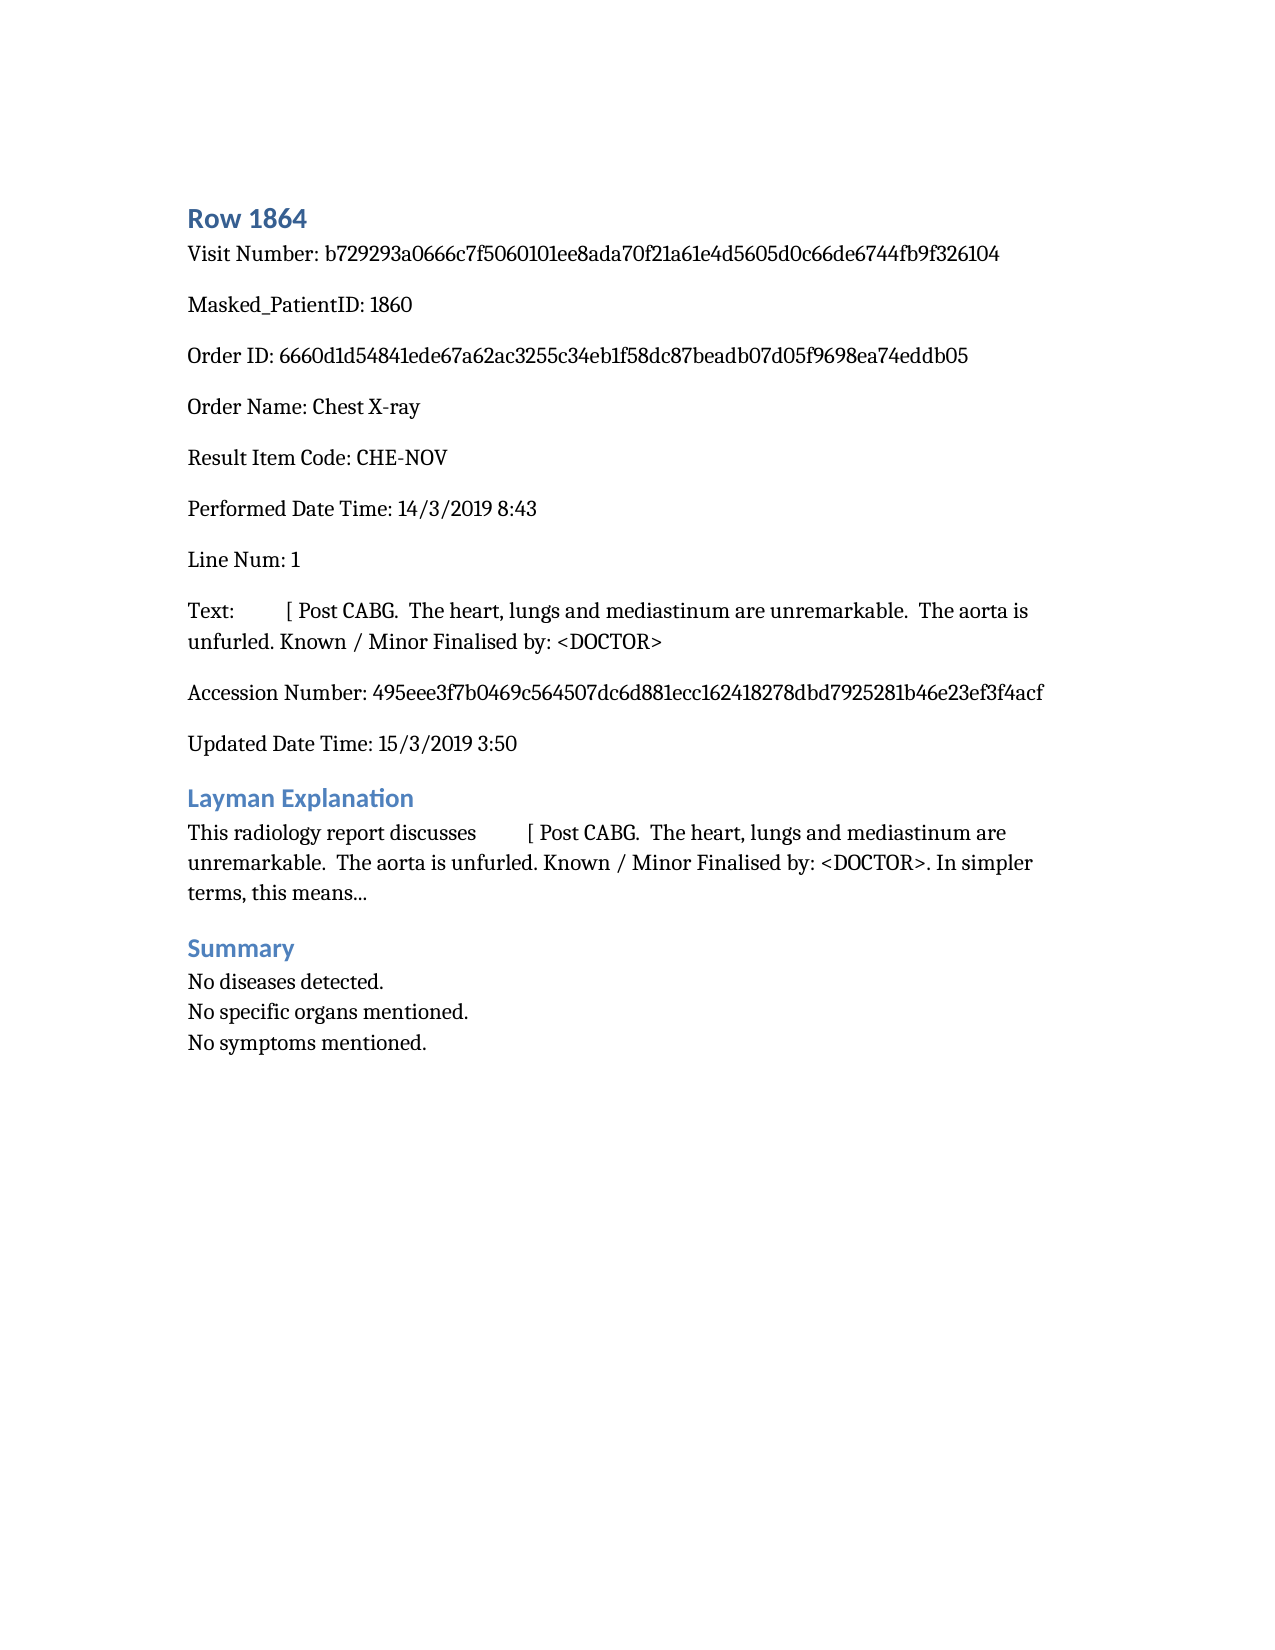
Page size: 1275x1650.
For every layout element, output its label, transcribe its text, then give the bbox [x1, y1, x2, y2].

subtitle Layman Explanation [187, 782, 1087, 814]
subtitle Summary [187, 931, 1087, 964]
text Performed Date Time: 14/3/2019 8:43 [187, 496, 1087, 522]
text Accession Number: 495eee3f7b0469c564507dc6d881ecc162418278dbd7925281b46e23ef3f4acf [187, 679, 1087, 706]
text Masked_PatientID: 1860 [187, 292, 1087, 318]
text Result Item Code: CHE-NOV [187, 445, 1087, 471]
text Visit Number: b729293a0666c7f5060101ee8ada70f21a61e4d5605d0c66de6744fb9f326104 [187, 241, 1087, 267]
text No diseases detected. No specific organs mentioned. No symptoms mentioned. [187, 969, 1087, 1056]
text This radiology report discusses [ Post CABG. The heart, lungs and mediastinum are unremarkable. The aorta is unfurled. Known / Minor Finalised by: <DOCTOR>. In simpler terms, this means... [187, 819, 1087, 906]
text Order ID: 6660d1d54841ede67a62ac3255c34eb1f58dc87beadb07d05f9698ea74eddb05 [187, 343, 1087, 369]
text Line Num: 1 [187, 547, 1087, 573]
text Text: [ Post CABG. The heart, lungs and mediastinum are unremarkable. The aorta is unfurled. Known / Minor Finalised by: <DOCTOR> [187, 598, 1087, 655]
text Order Name: Chest X-ray [187, 394, 1087, 420]
text Updated Date Time: 15/3/2019 3:50 [187, 731, 1087, 757]
subtitle Row 1864 [187, 200, 1087, 236]
